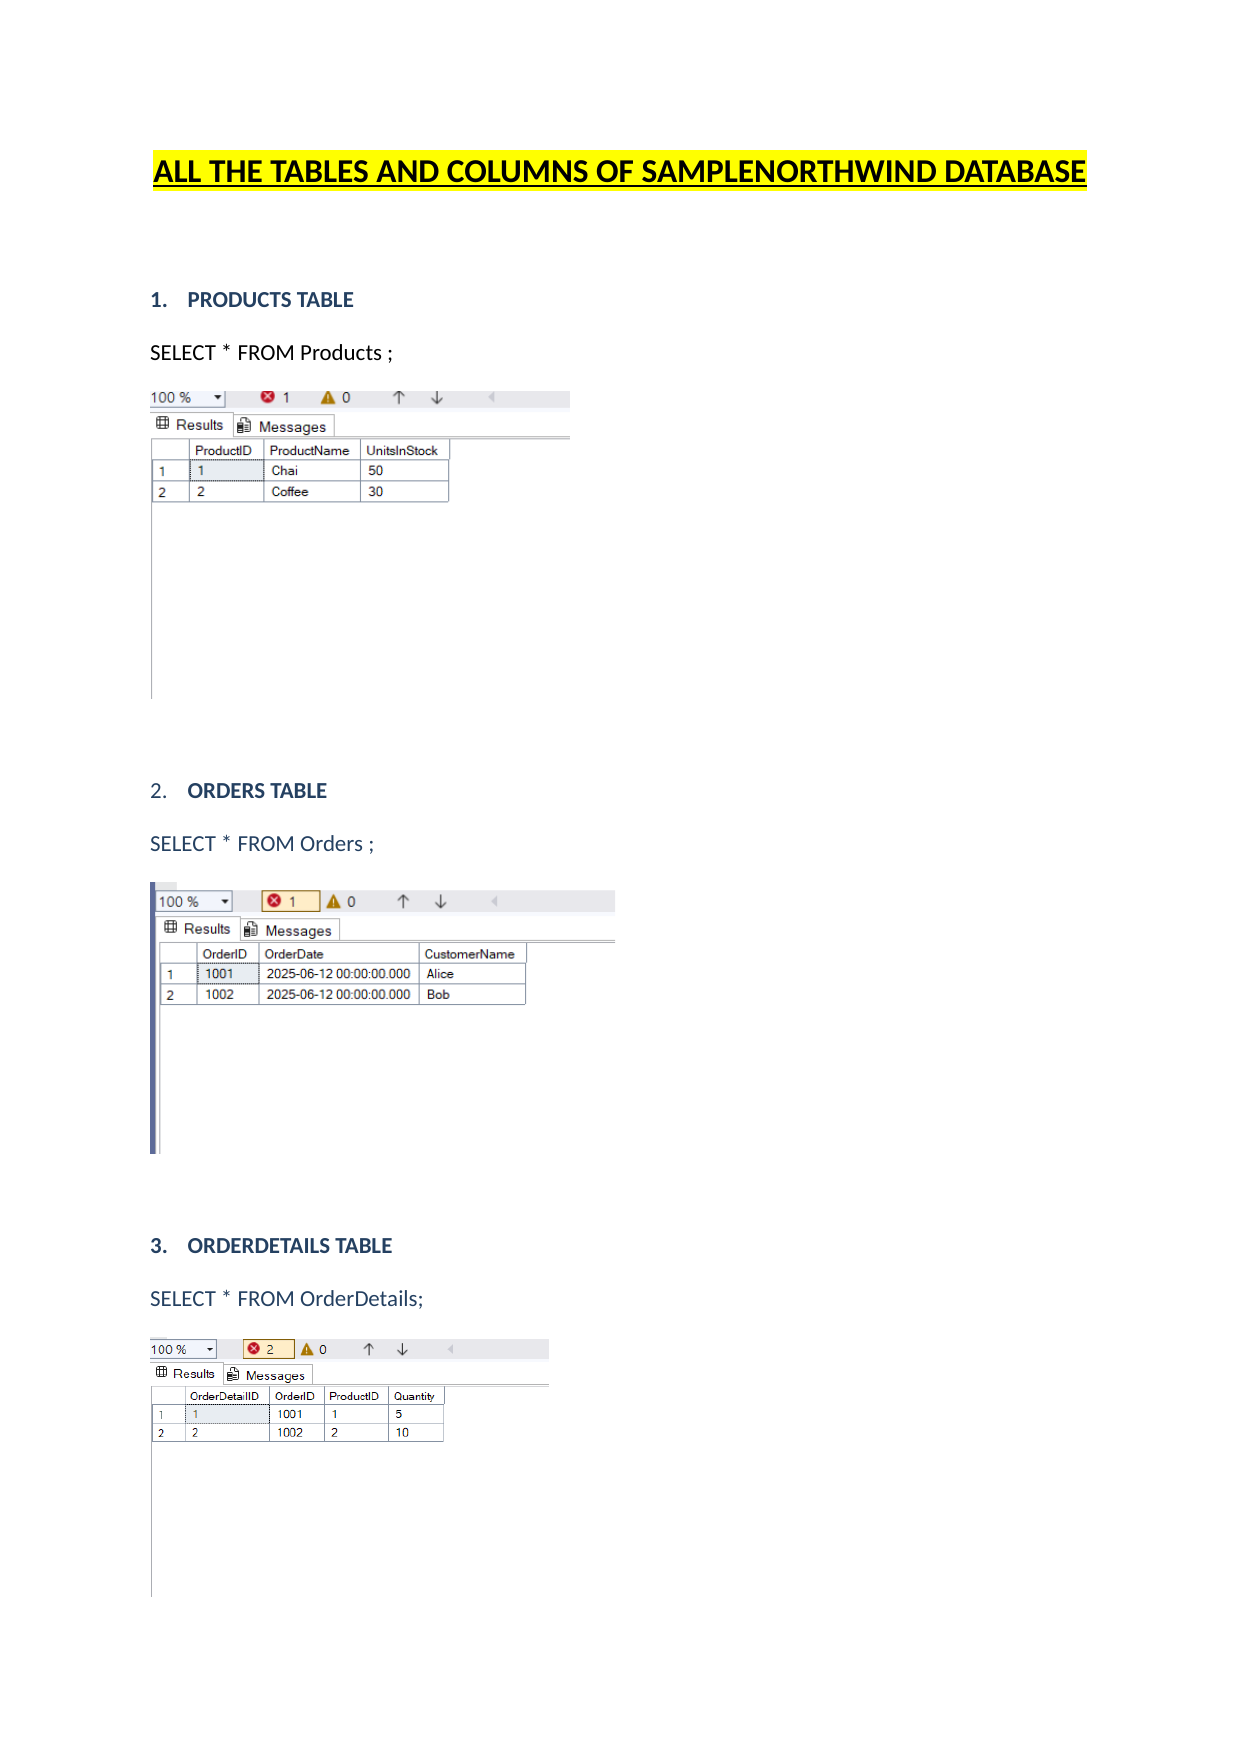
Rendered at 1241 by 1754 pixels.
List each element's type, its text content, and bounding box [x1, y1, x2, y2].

picture [150, 1337, 549, 1597]
picture [150, 882, 615, 1154]
text SELECT * FROM OrderDetails; [150, 1284, 1090, 1312]
picture [150, 391, 570, 699]
list ORDERDETAILS TABLE [150, 1231, 1090, 1259]
text SELECT * FROM Products ; [150, 338, 1090, 366]
list ORDERS TABLE [150, 776, 1090, 804]
text SELECT * FROM Orders ; [150, 829, 1090, 857]
list PRODUCTS TABLE [150, 285, 1090, 313]
